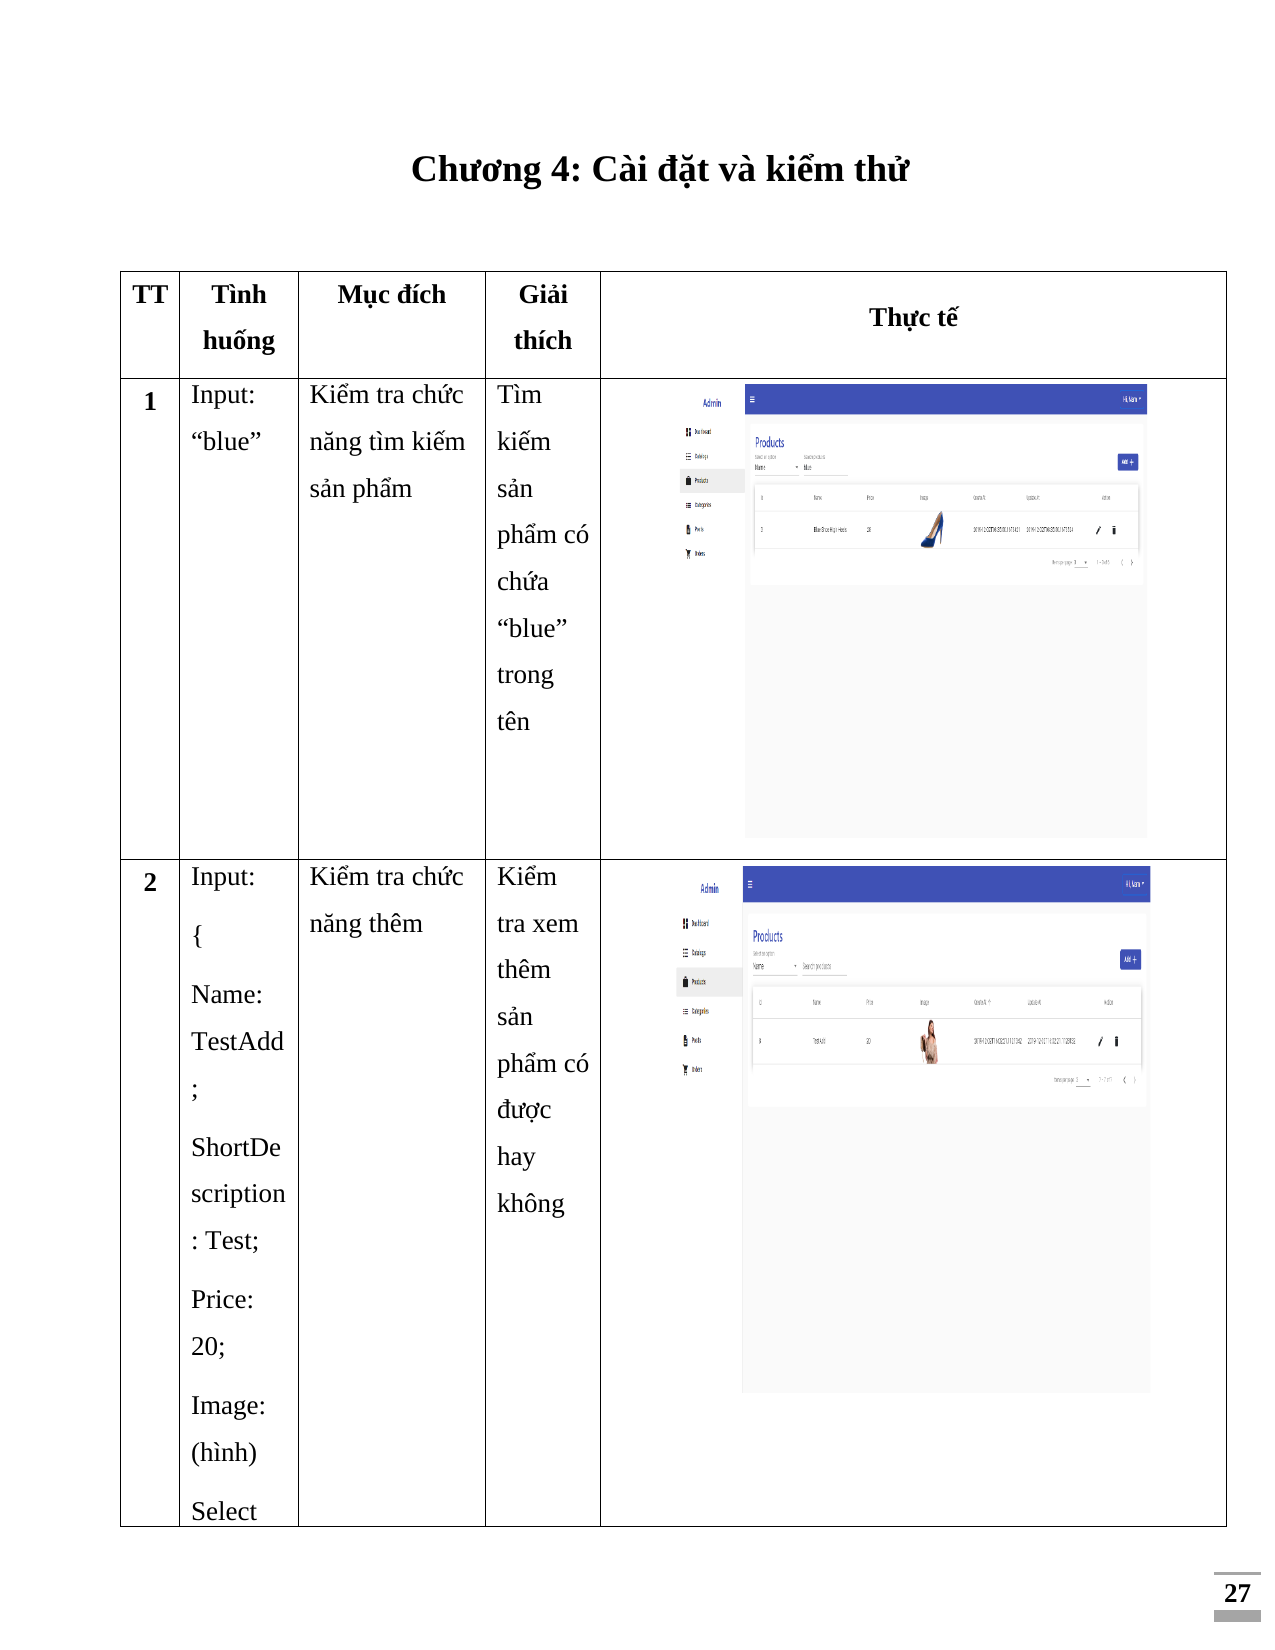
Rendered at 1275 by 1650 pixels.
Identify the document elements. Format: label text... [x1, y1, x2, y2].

table_header Thực tế [601, 272, 1226, 377]
table_header Mục đích [299, 272, 485, 377]
table_header Tình huống [180, 272, 298, 377]
table_cell Input: { Name: TestAdd; ShortDescription: Test; Price: 20; Image: (hình) Select an catalogs: Women; Description: test } [180, 860, 298, 1526]
picture [679, 384, 1148, 838]
picture [676, 866, 1151, 1393]
subtitle Chương 4: Cài đặt và kiểm thử [120, 147, 1200, 190]
table_cell Input: “blue” [180, 379, 298, 859]
table_cell Kiểm tra chức năng tìm kiếm sản phẩm [299, 379, 485, 859]
table_cell [601, 379, 1226, 859]
table_cell 1 [121, 379, 179, 859]
table_header TT [121, 272, 179, 377]
table_cell [601, 860, 1226, 1526]
table_cell Kiểm tra chức năng thêm [299, 860, 485, 1526]
table_header Giải thích [486, 272, 600, 377]
table_cell Tìm kiếm sản phẩm có chứa “blue” trong tên [486, 379, 600, 859]
table_cell 2 [121, 860, 179, 1526]
table_cell Kiểm tra xem thêm sản phẩm có được hay không [486, 860, 600, 1526]
